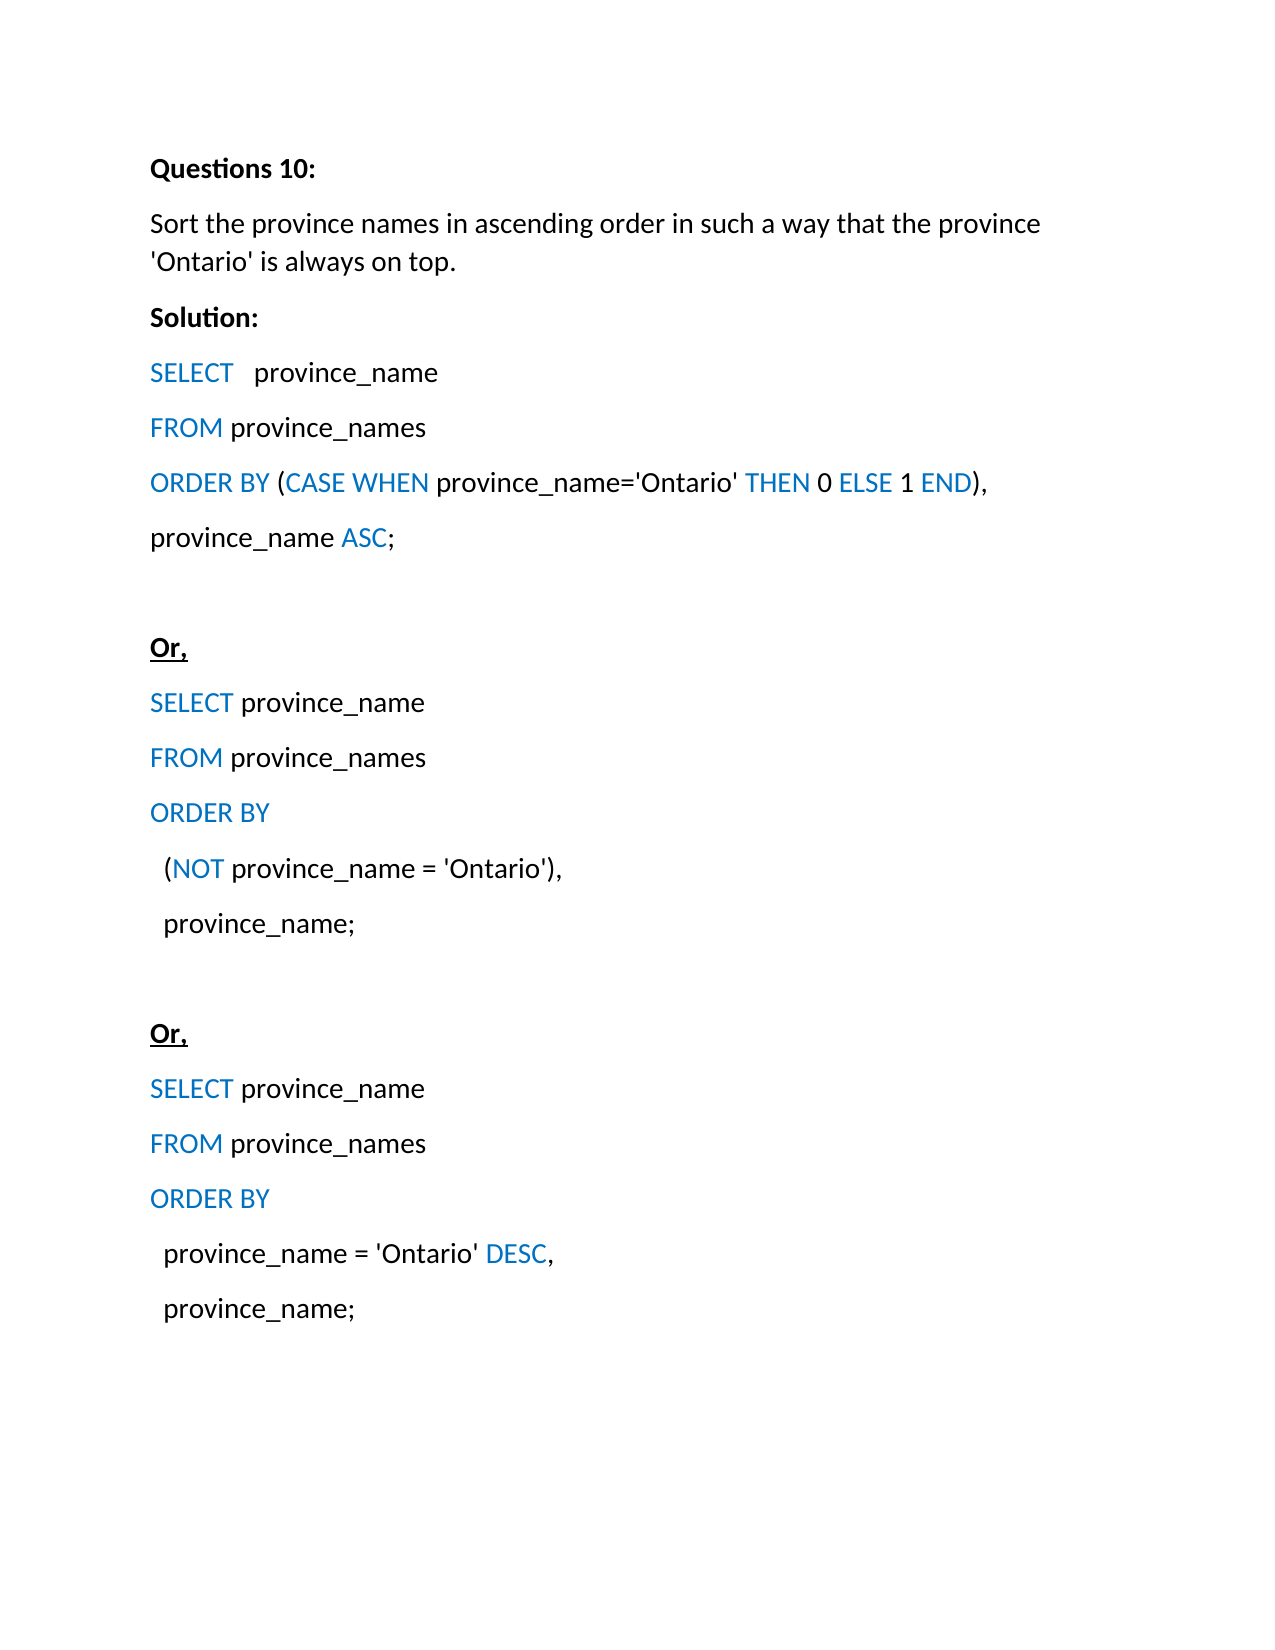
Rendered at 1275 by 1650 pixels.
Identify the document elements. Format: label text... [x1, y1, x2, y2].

text SELECT province_name [150, 1070, 1125, 1106]
text FROM province_names [150, 1125, 1125, 1161]
text (NOT province_name = 'Ontario'), [150, 850, 1125, 885]
text province_name; [150, 905, 1125, 940]
text Or, [150, 629, 1125, 665]
text Questions 10: [150, 150, 1125, 186]
text FROM province_names [150, 739, 1125, 775]
text ORDER BY (CASE WHEN province_name='Ontario' THEN 0 ELSE 1 END), [150, 464, 1125, 499]
text ORDER BY [150, 1180, 1125, 1216]
text SELECT province_name [150, 354, 1125, 389]
text ORDER BY [150, 794, 1125, 830]
text province_name = 'Ontario' DESC, [150, 1235, 1125, 1271]
text SELECT province_name [150, 684, 1125, 720]
text Or, [150, 1015, 1125, 1051]
text Sort the province names in ascending order in such a way that the province 'Ontario' is always on top. [150, 205, 1125, 279]
text province_name; [150, 1291, 1125, 1326]
text FROM province_names [150, 409, 1125, 444]
text Solution: [150, 299, 1125, 334]
text province_name ASC; [150, 519, 1125, 555]
